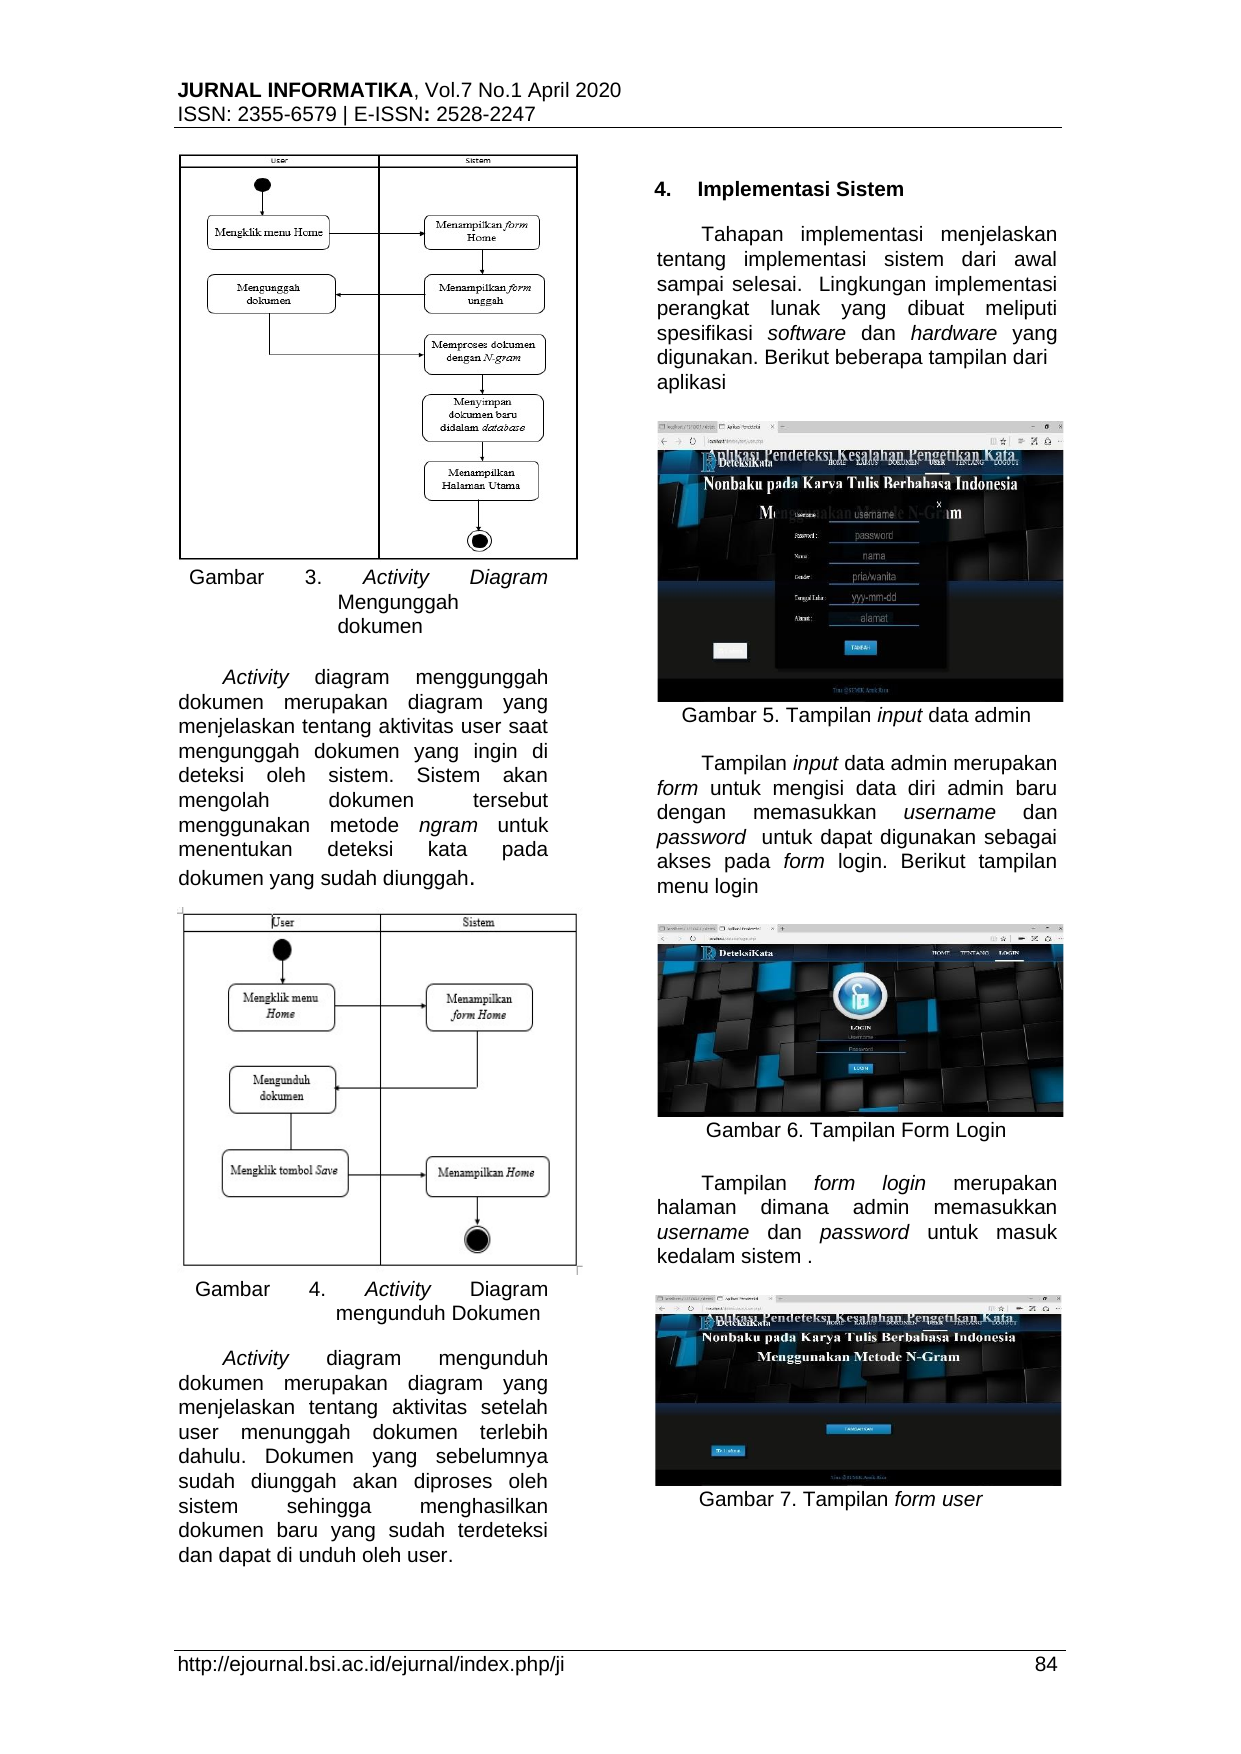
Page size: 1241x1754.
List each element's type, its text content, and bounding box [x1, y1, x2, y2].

picture [177, 907, 583, 1275]
text Gambar 3. Activity Diagram Mengunggah dokumen [189, 565, 548, 638]
picture [657, 421, 1064, 702]
picture [655, 1295, 1062, 1486]
text Gambar 7. Tampilan form user [656, 1487, 1025, 1511]
text aplikasi [657, 370, 1027, 394]
text Gambar 5. Tampilan input data admin [656, 703, 1056, 727]
text Activity diagram mengunduh dokumen merupakan diagram yang menjelaskan tentang aktivitas setelah user menunggah dokumen terlebih dahulu. Dokumen yang sebelumnya sudah diunggah akan diproses oleh sistem sehingga menghasilkan dokumen baru yang sudah terdeteksi dan dapat di unduh oleh user. [178, 1346, 548, 1567]
text Tampilan form login merupakan halaman dimana admin memasukkan username dan password untuk masuk kedalam sistem . [657, 1170, 1057, 1268]
text Tahapan implementasi menjelaskan tentang implementasi sistem dari awal sampai selesai. Lingkungan implementasi perangkat lunak yang dibuat meliputi spesifikasi software dan hardware yang digunakan. Berikut beberapa tampilan dari [657, 222, 1057, 369]
text Gambar 4. Activity Diagram mengunduh Dokumen [195, 1276, 548, 1325]
subtitle 4. Implementasi Sistem [654, 177, 1063, 201]
picture [657, 924, 1064, 1117]
text Activity diagram menggunggah dokumen merupakan diagram yang menjelaskan tentang aktivitas user saat mengunggah dokumen yang ingin di deteksi oleh sistem. Sistem akan mengolah dokumen tersebut menggunakan metode ngram untuk menentukan deteksi kata pada dokumen yang sudah diunggah. [178, 665, 548, 891]
picture [177, 150, 583, 564]
text Gambar 6. Tampilan Form Login [656, 1118, 1056, 1142]
text Tampilan input data admin merupakan form untuk mengisi data diri admin baru dengan memasukkan username dan password untuk dapat digunakan sebagai akses pada form login. Berikut tampilan menu login [657, 751, 1057, 898]
